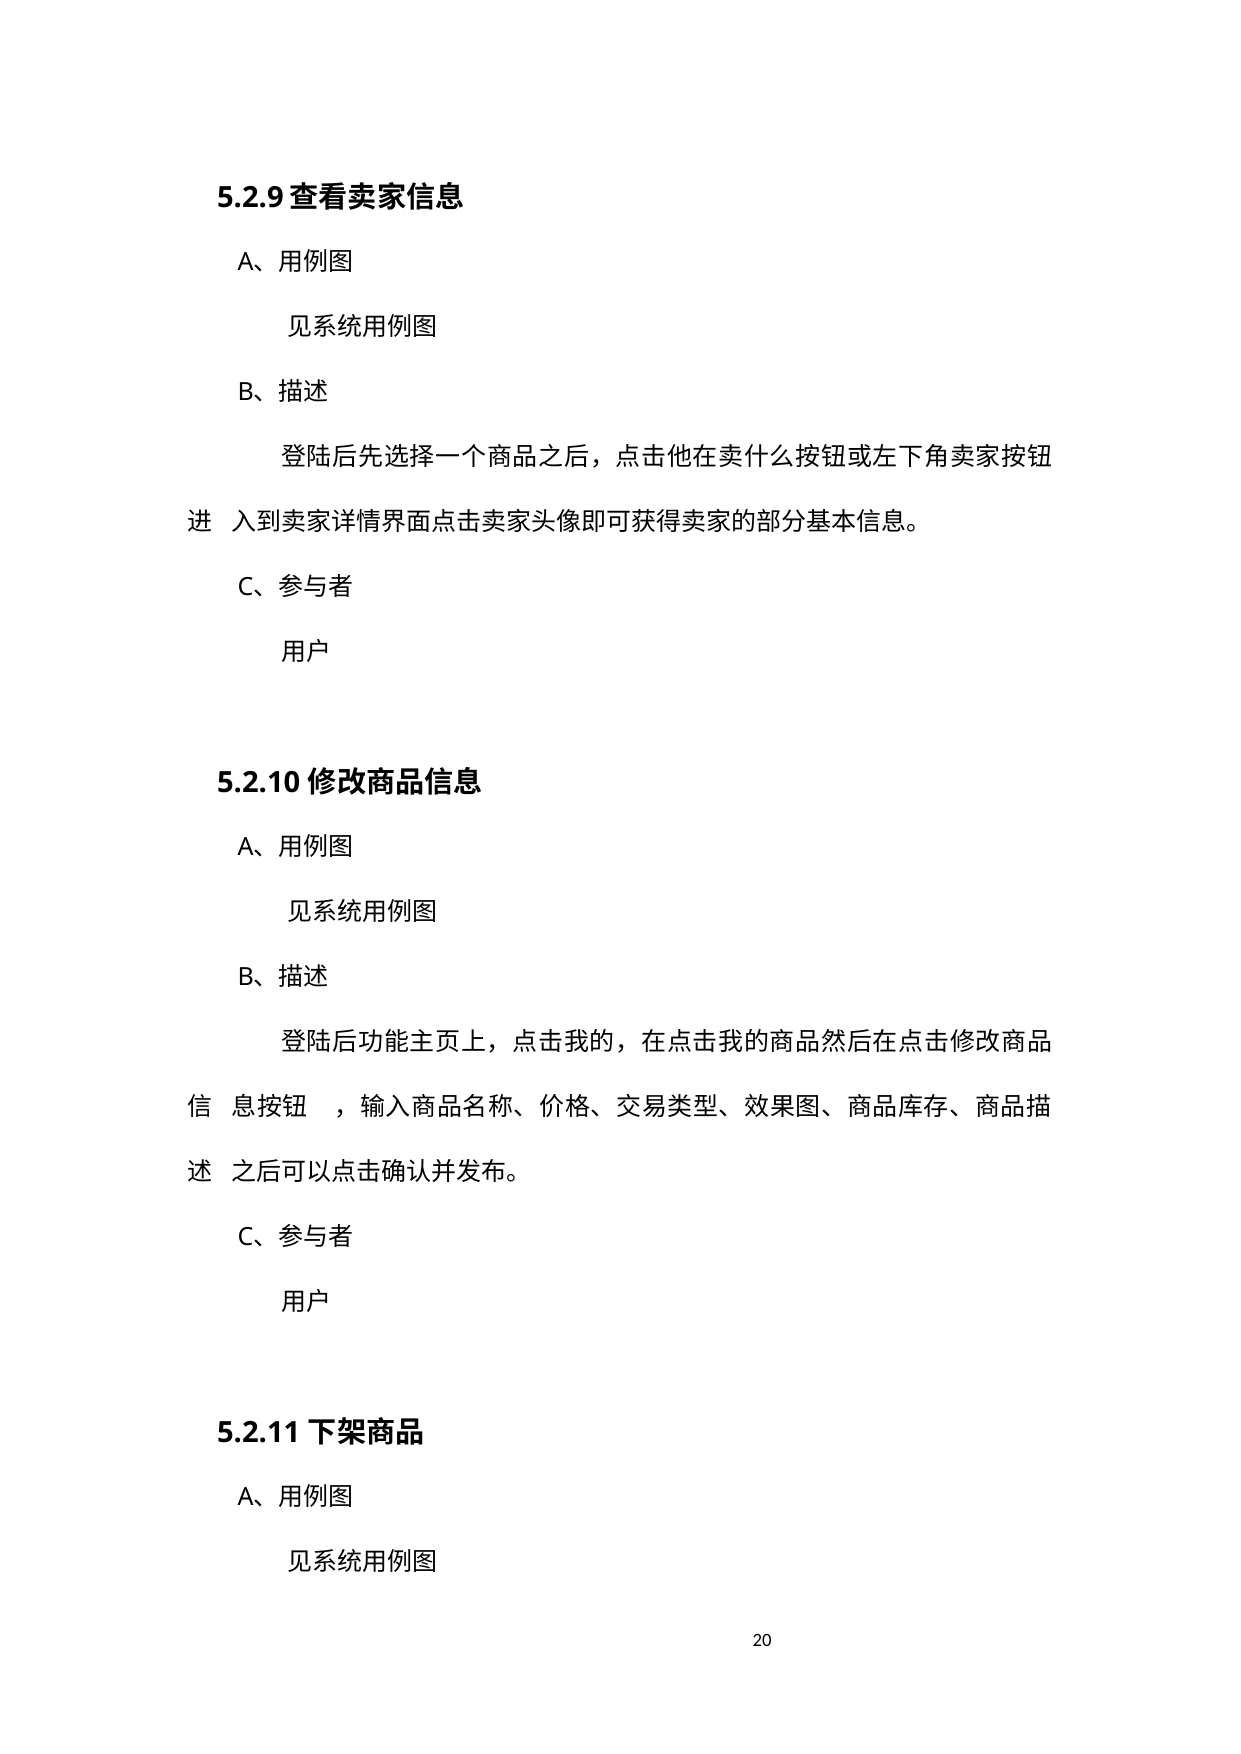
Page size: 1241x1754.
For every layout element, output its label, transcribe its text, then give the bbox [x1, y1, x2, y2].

text A、用例图 [187, 812, 1053, 877]
text C、参与者 [187, 1202, 1053, 1267]
text 见系统用例图 [187, 1527, 1053, 1592]
text 5.2.11 下架商品 [187, 1397, 1053, 1462]
text A、用例图 [187, 1462, 1053, 1527]
text 见系统用例图 [187, 877, 1053, 942]
text 用户 [187, 617, 1053, 682]
text A、用例图 [187, 227, 1053, 292]
text 登陆后功能主页上，点击我的，在点击我的商品然后在点击修改商品信 息按钮 ，输入商品名称、价格、交易类型、效果图、商品库存、商品描述 之后可以点击确认并发布。 [187, 1007, 1053, 1202]
text 见系统用例图 [187, 292, 1053, 357]
text 5.2.9查看卖家信息 [187, 162, 1053, 227]
text 5.2.10 修改商品信息 [187, 747, 1053, 812]
text C、参与者 [187, 552, 1053, 617]
text 登陆后先选择一个商品之后，点击他在卖什么按钮或左下角卖家按钮进 入到卖家详情界面点击卖家头像即可获得卖家的部分基本信息。 [187, 422, 1053, 552]
text B、描述 [187, 357, 1053, 422]
text B、描述 [187, 942, 1053, 1007]
text 用户 [187, 1267, 1053, 1332]
